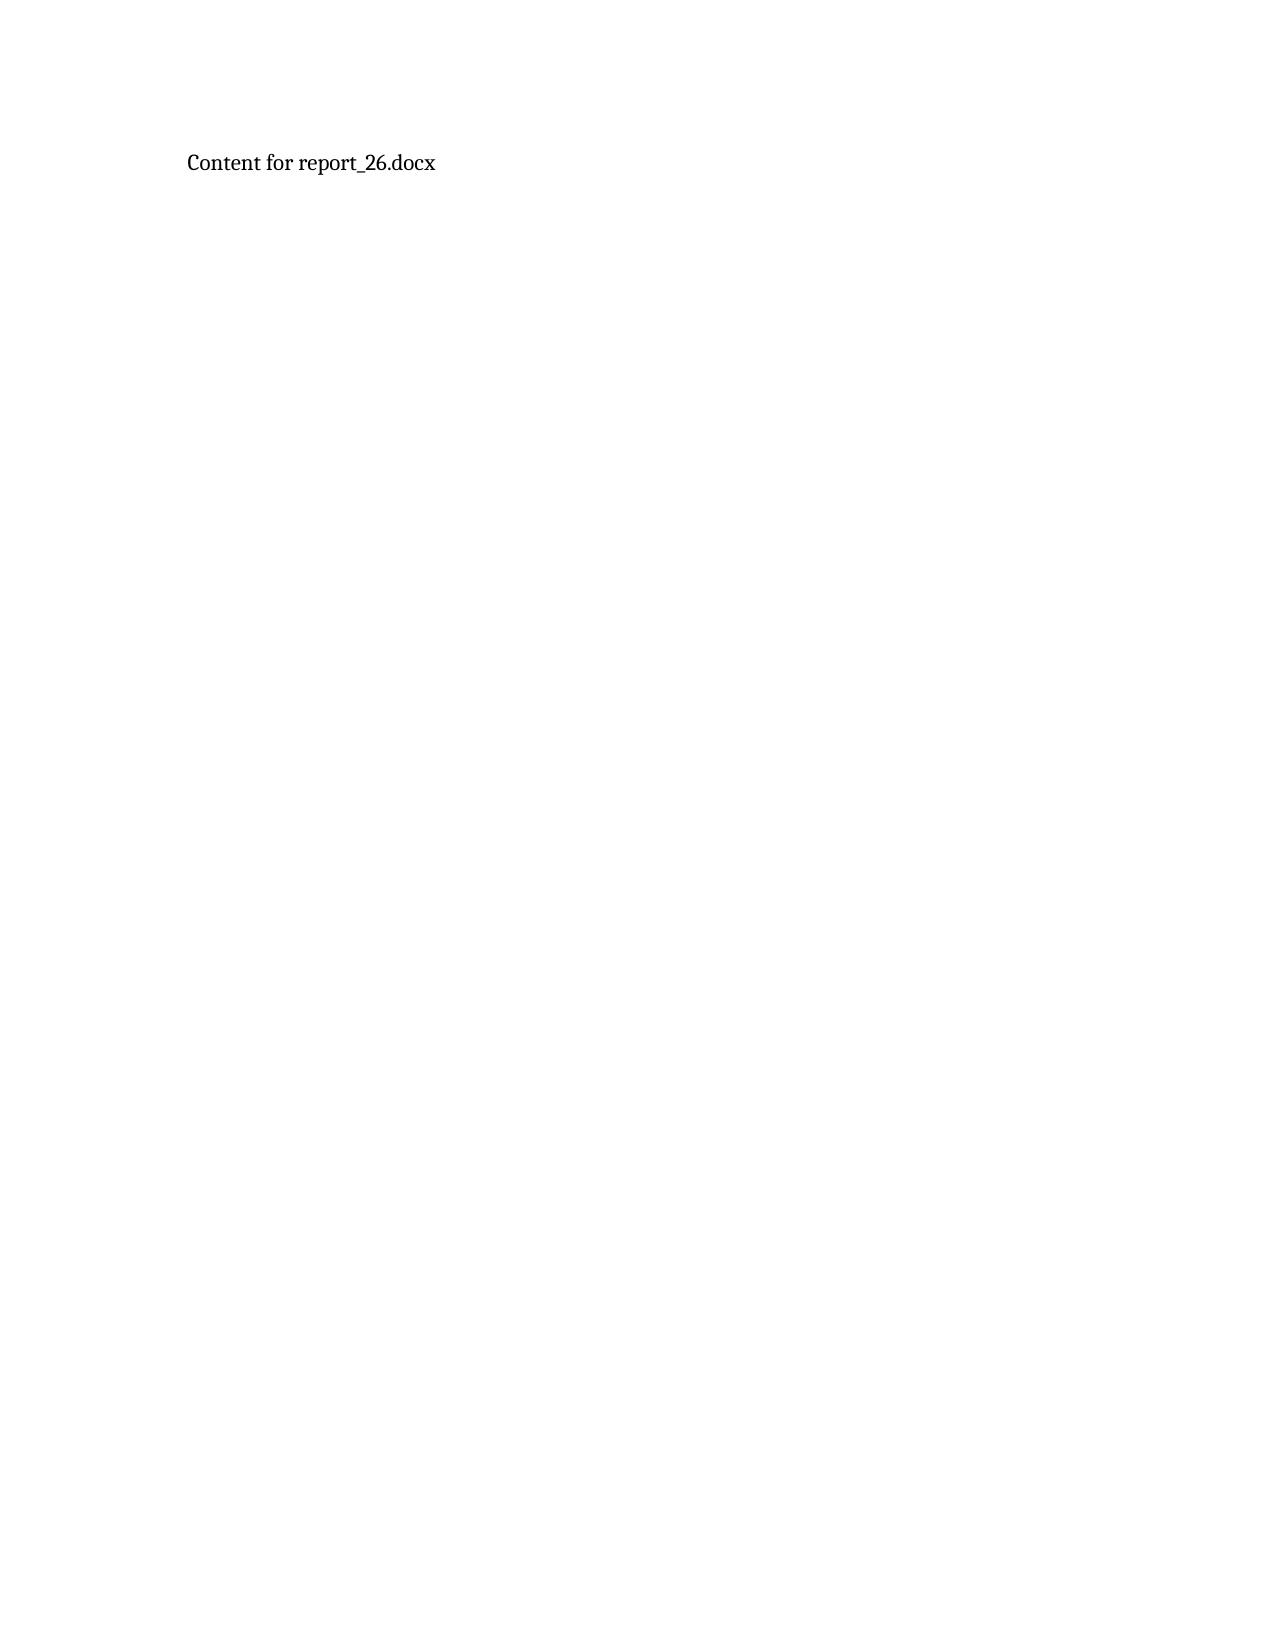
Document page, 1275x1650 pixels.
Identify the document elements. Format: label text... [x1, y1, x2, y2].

text Content for report_26.docx [187, 150, 1087, 176]
